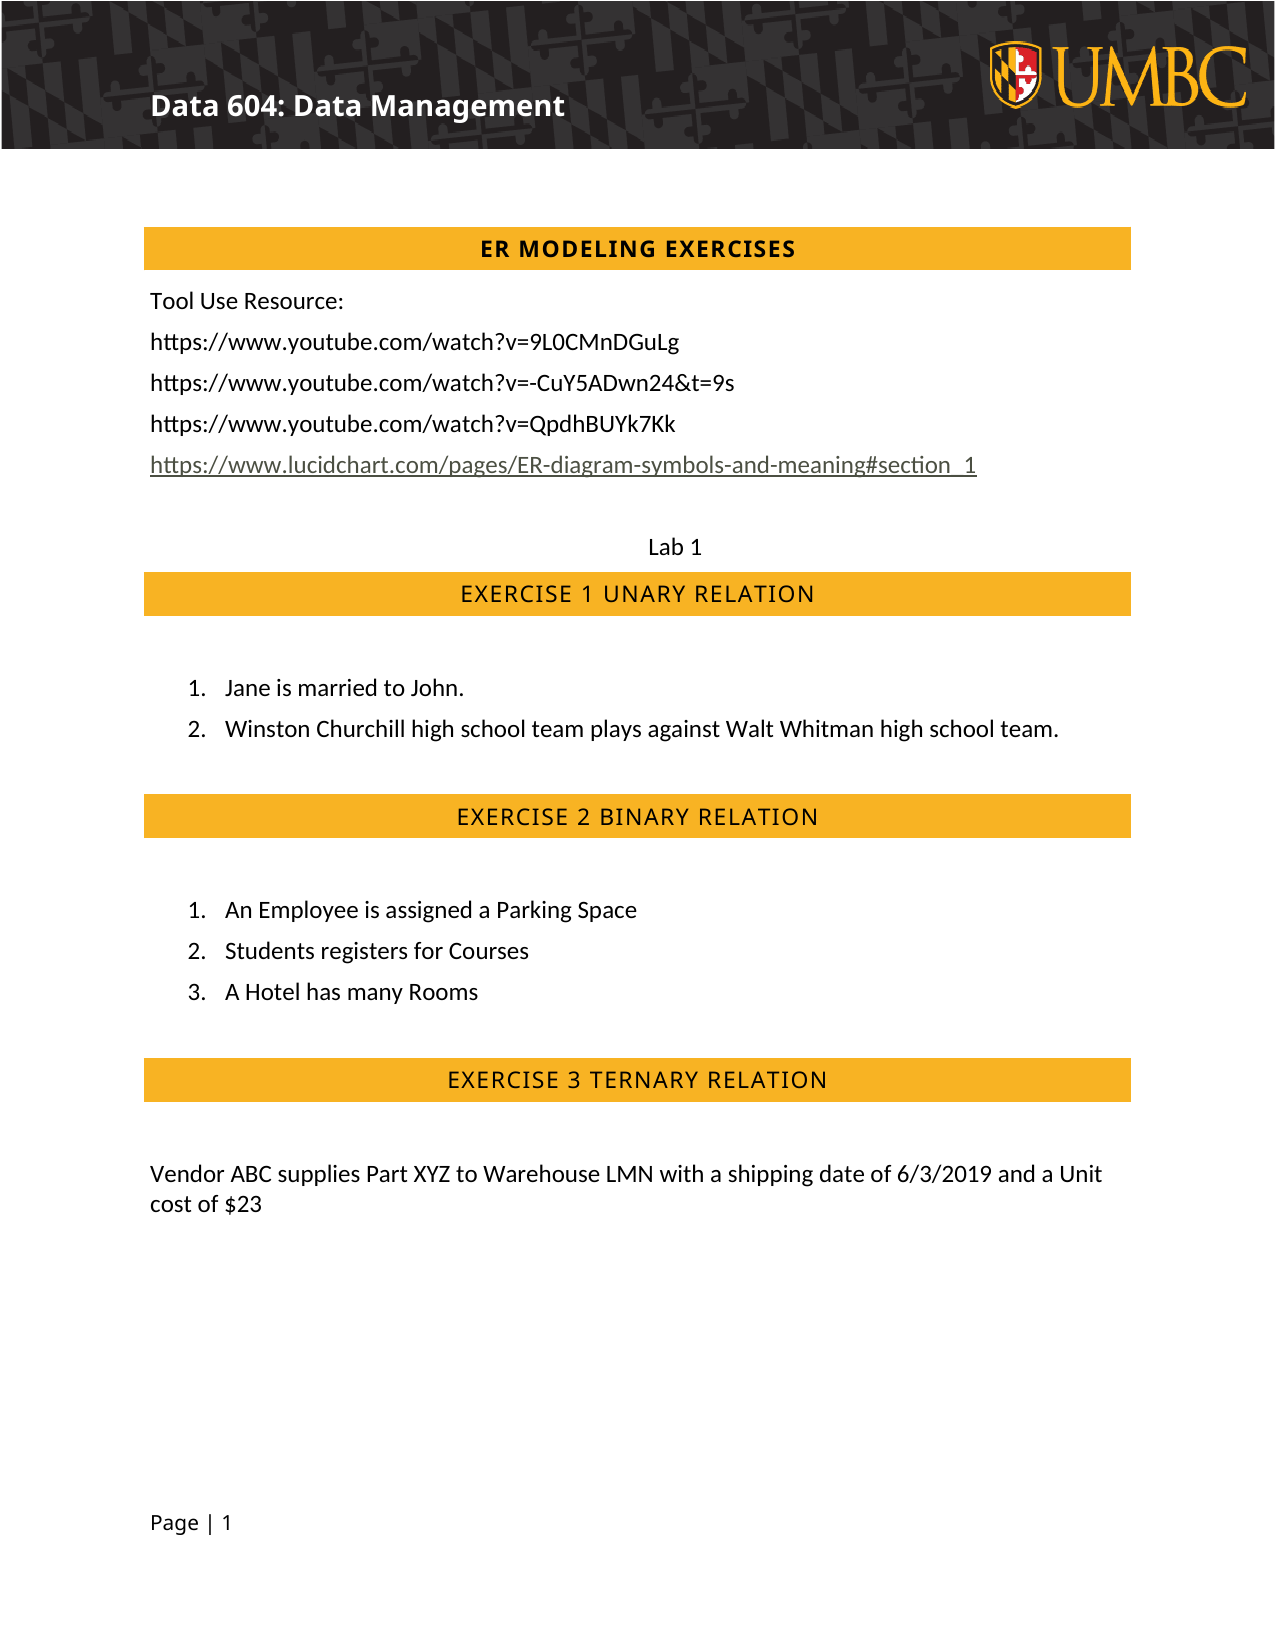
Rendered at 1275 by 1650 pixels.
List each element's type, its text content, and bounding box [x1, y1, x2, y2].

text https://www.youtube.com/watch?v=-CuY5ADwn24&t=9s [150, 367, 1125, 398]
text Lab 1 [225, 531, 1125, 562]
list Students registers for Courses [187, 935, 1125, 966]
subtitle Exercise 2 Binary relation [150, 801, 1125, 832]
list Winston Churchill high school team plays against Walt Whitman high school team. [187, 713, 1125, 743]
subtitle Exercise 1 Unary relation [150, 578, 1125, 609]
text Tool Use Resource: [150, 285, 1125, 316]
subtitle exercise 3 Ternary relation [150, 1064, 1125, 1096]
list An Employee is assigned a Parking Space [187, 894, 1125, 925]
list Jane is married to John. [187, 672, 1125, 702]
picture [1, 1, 1275, 149]
text https://www.lucidchart.com/pages/ER-diagram-symbols-and-meaning#section_1 [150, 449, 1125, 480]
text https://www.youtube.com/watch?v=9L0CMnDGuLg [150, 326, 1125, 357]
list A Hotel has many Rooms [187, 976, 1125, 1007]
subtitle ER Modeling exercises [150, 233, 1125, 264]
text https://www.youtube.com/watch?v=QpdhBUYk7Kk [150, 408, 1125, 439]
text Vendor ABC supplies Part XYZ to Warehouse LMN with a shipping date of 6/3/2019 and a Unit cost of $23 [150, 1158, 1125, 1219]
